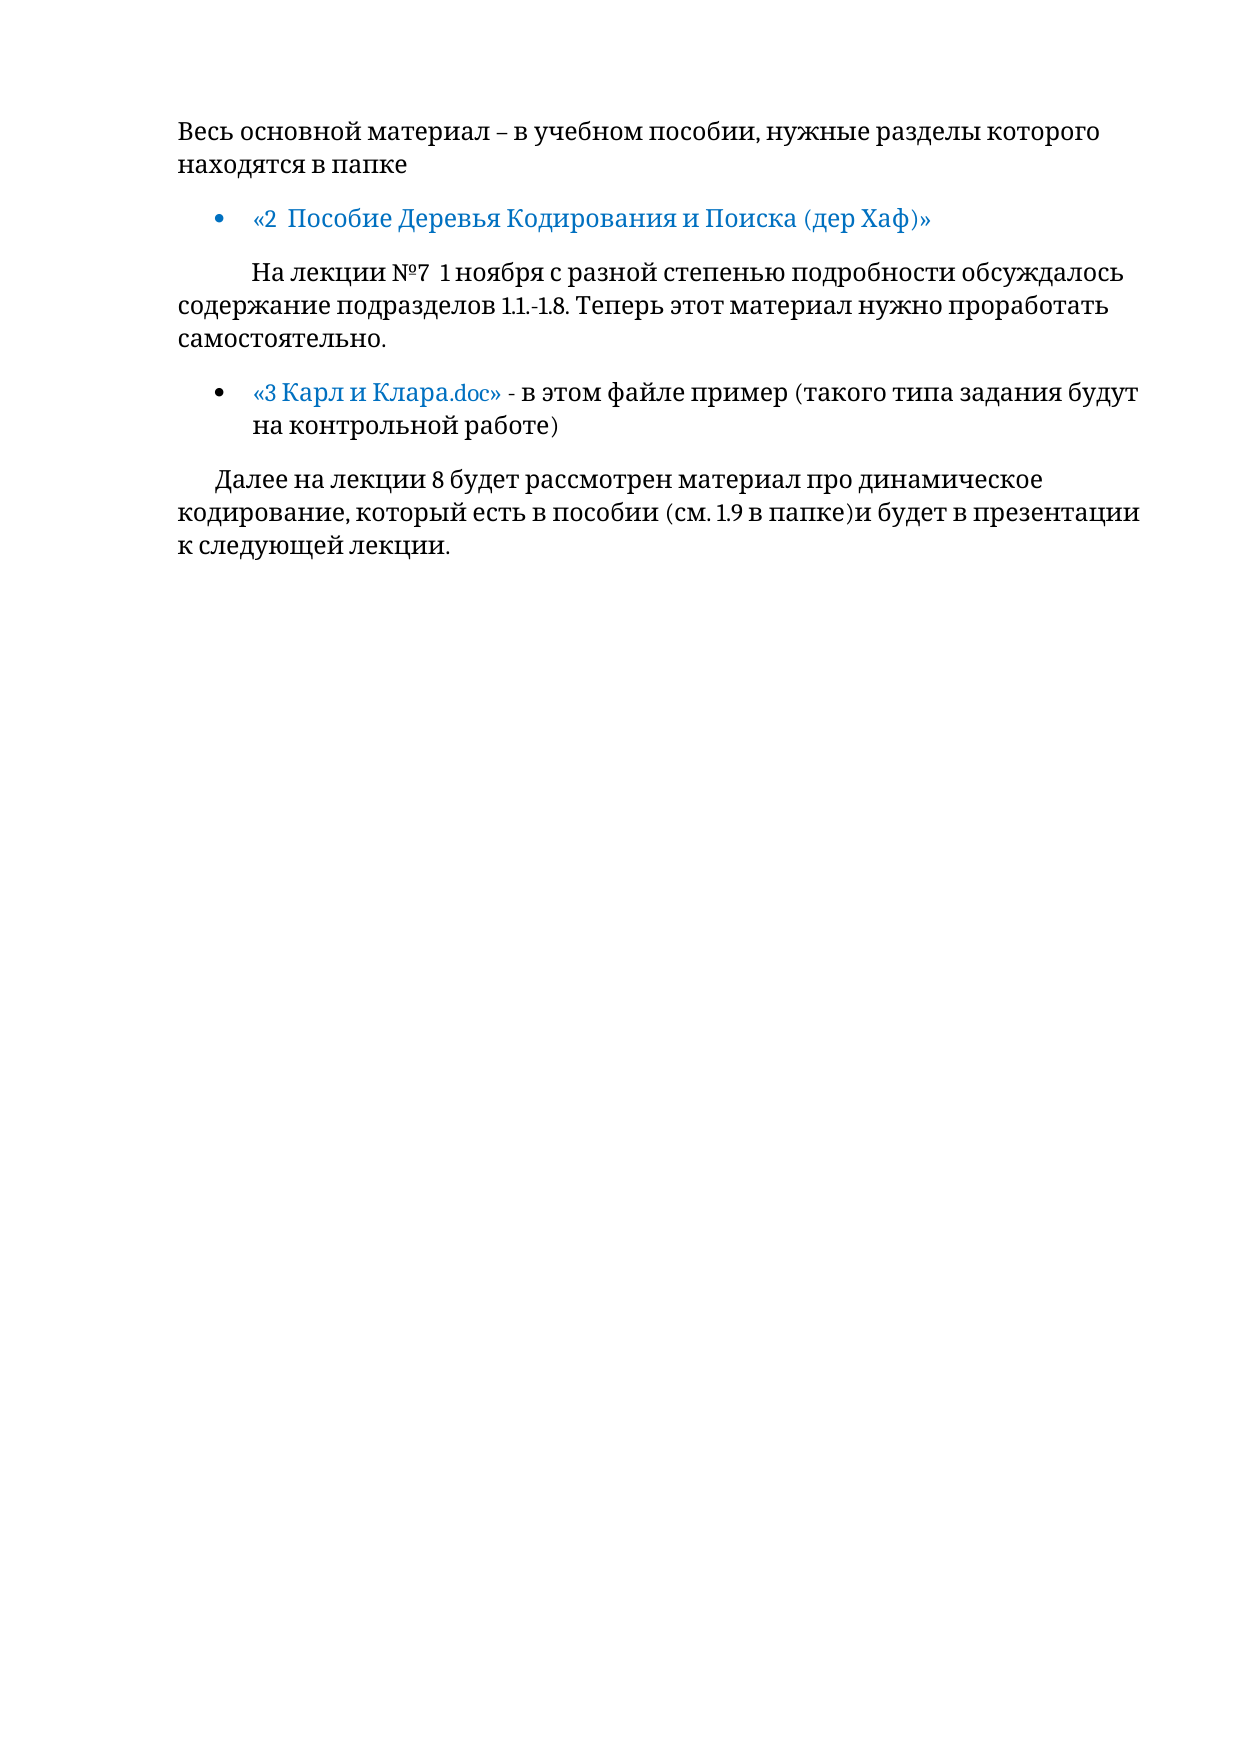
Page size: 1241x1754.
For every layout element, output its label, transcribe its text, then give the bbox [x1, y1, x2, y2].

list «3 Карл и Клара.doc» - в этом файле пример (такого типа задания будут на контрольной работе) [215, 379, 1152, 441]
list «2 Пособие Деревья Кодирования и Поиска (дер Хаф)» [215, 205, 1152, 234]
text Далее на лекции 8 будет рассмотрен материал про динамическое кодирование, который есть в пособии (см. 1.9 в папке)и будет в презентации к следующей лекции. [177, 466, 1152, 560]
text На лекции №7 1 ноября с разной степенью подробности обсуждалось содержание подразделов 1.1.-1.8. Теперь этот материал нужно проработать самостоятельно. [177, 259, 1152, 354]
text Весь основной материал – в учебном пособии, нужные разделы которого находятся в папке [177, 118, 1152, 180]
